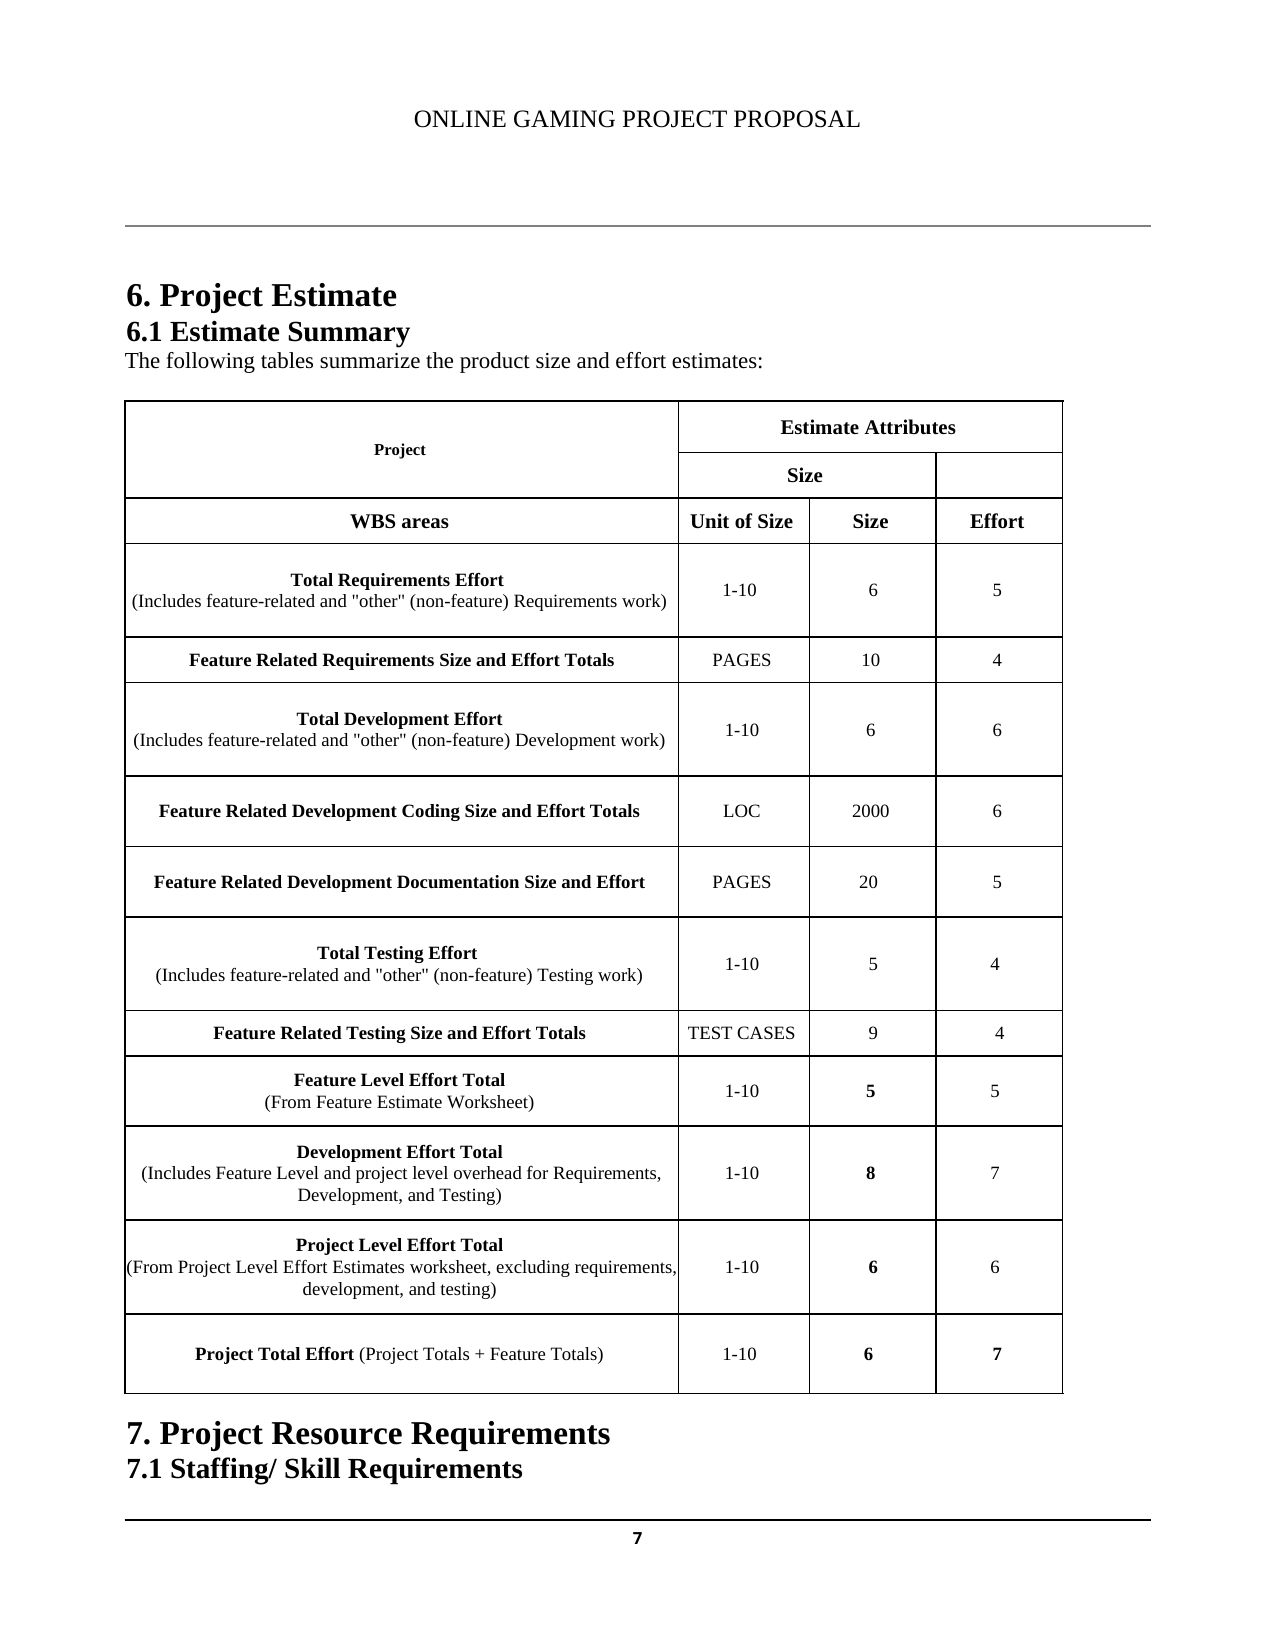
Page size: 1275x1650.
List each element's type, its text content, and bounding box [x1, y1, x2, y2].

table_cell 1-10 [679, 918, 809, 1010]
table_cell 6 [937, 1221, 1062, 1313]
table_cell Size [679, 453, 935, 497]
table_cell 4 [937, 638, 1062, 682]
table_cell LOC [679, 777, 809, 846]
table_cell 7 [937, 1127, 1062, 1219]
table_cell 5 [937, 847, 1062, 916]
text 7.1 Staffing/ Skill Requirements [126, 1452, 1151, 1485]
table_cell 1-10 [679, 1057, 809, 1125]
table_cell Total Development Effort (Includes feature-related and "other" (non-feature) Development work) [126, 683, 678, 775]
table_cell 5 [937, 1057, 1062, 1125]
table_cell Effort [937, 499, 1062, 542]
table_cell 6 [937, 777, 1062, 846]
table_header Estimate Attributes [679, 402, 1062, 452]
table_cell Unit of Size [679, 499, 809, 542]
table_cell 9 [810, 1011, 935, 1055]
text 6.1 Estimate Summary [126, 314, 1151, 348]
table_cell 6 [810, 1221, 935, 1313]
table_cell 6 [810, 1315, 935, 1392]
table_cell 10 [810, 638, 935, 682]
table_cell 1-10 [679, 1221, 809, 1313]
table_cell Development Effort Total (Includes Feature Level and project level overhead for Requirements, Development, and Testing) [126, 1127, 678, 1219]
table_cell WBS areas [126, 499, 678, 542]
table_cell [937, 453, 1062, 497]
table_cell 1-10 [679, 683, 809, 775]
table_cell 4 [937, 918, 1062, 1010]
table_cell 6 [810, 544, 935, 636]
text 7. Project Resource Requirements [126, 1413, 1151, 1452]
table_cell Size [810, 499, 935, 542]
table_cell 7 [937, 1315, 1062, 1392]
table_cell Total Testing Effort (Includes feature-related and "other" (non-feature) Testing work) [126, 918, 678, 1010]
table_cell Total Requirements Effort (Includes feature-related and "other" (non-feature) Requirements work) [126, 544, 678, 636]
table_cell Project Total Effort (Project Totals + Feature Totals) [126, 1315, 678, 1392]
table_cell 1-10 [679, 1315, 809, 1392]
table_cell Project Level Effort Total (From Project Level Effort Estimates worksheet, excluding requirements, development, and testing) [126, 1221, 678, 1313]
table_cell Feature Related Testing Size and Effort Totals [126, 1011, 678, 1055]
table_cell Feature Related Development Coding Size and Effort Totals [126, 777, 678, 846]
table_cell Feature Level Effort Total (From Feature Estimate Worksheet) [126, 1057, 678, 1125]
table_cell 5 [810, 918, 935, 1010]
table_cell PAGES [679, 847, 809, 916]
text 6. Project Estimate [126, 276, 1151, 314]
table_header Project [126, 402, 678, 497]
table_cell 5 [937, 544, 1062, 636]
table_cell 20 [810, 847, 935, 916]
table_cell 1-10 [679, 544, 809, 636]
table_cell PAGES [679, 638, 809, 682]
table_cell 1-10 [679, 1127, 809, 1219]
table_cell 2000 [810, 777, 935, 846]
text The following tables summarize the product size and effort estimates: [124, 348, 1151, 374]
table_cell 6 [810, 683, 935, 775]
table_cell Feature Related Development Documentation Size and Effort [126, 847, 678, 916]
table_cell 8 [810, 1127, 935, 1219]
table_cell 5 [810, 1057, 935, 1125]
table_cell Feature Related Requirements Size and Effort Totals [126, 638, 678, 682]
table_cell TEST CASES [679, 1011, 809, 1055]
table_cell 4 [937, 1011, 1062, 1055]
table_cell 6 [937, 683, 1062, 775]
